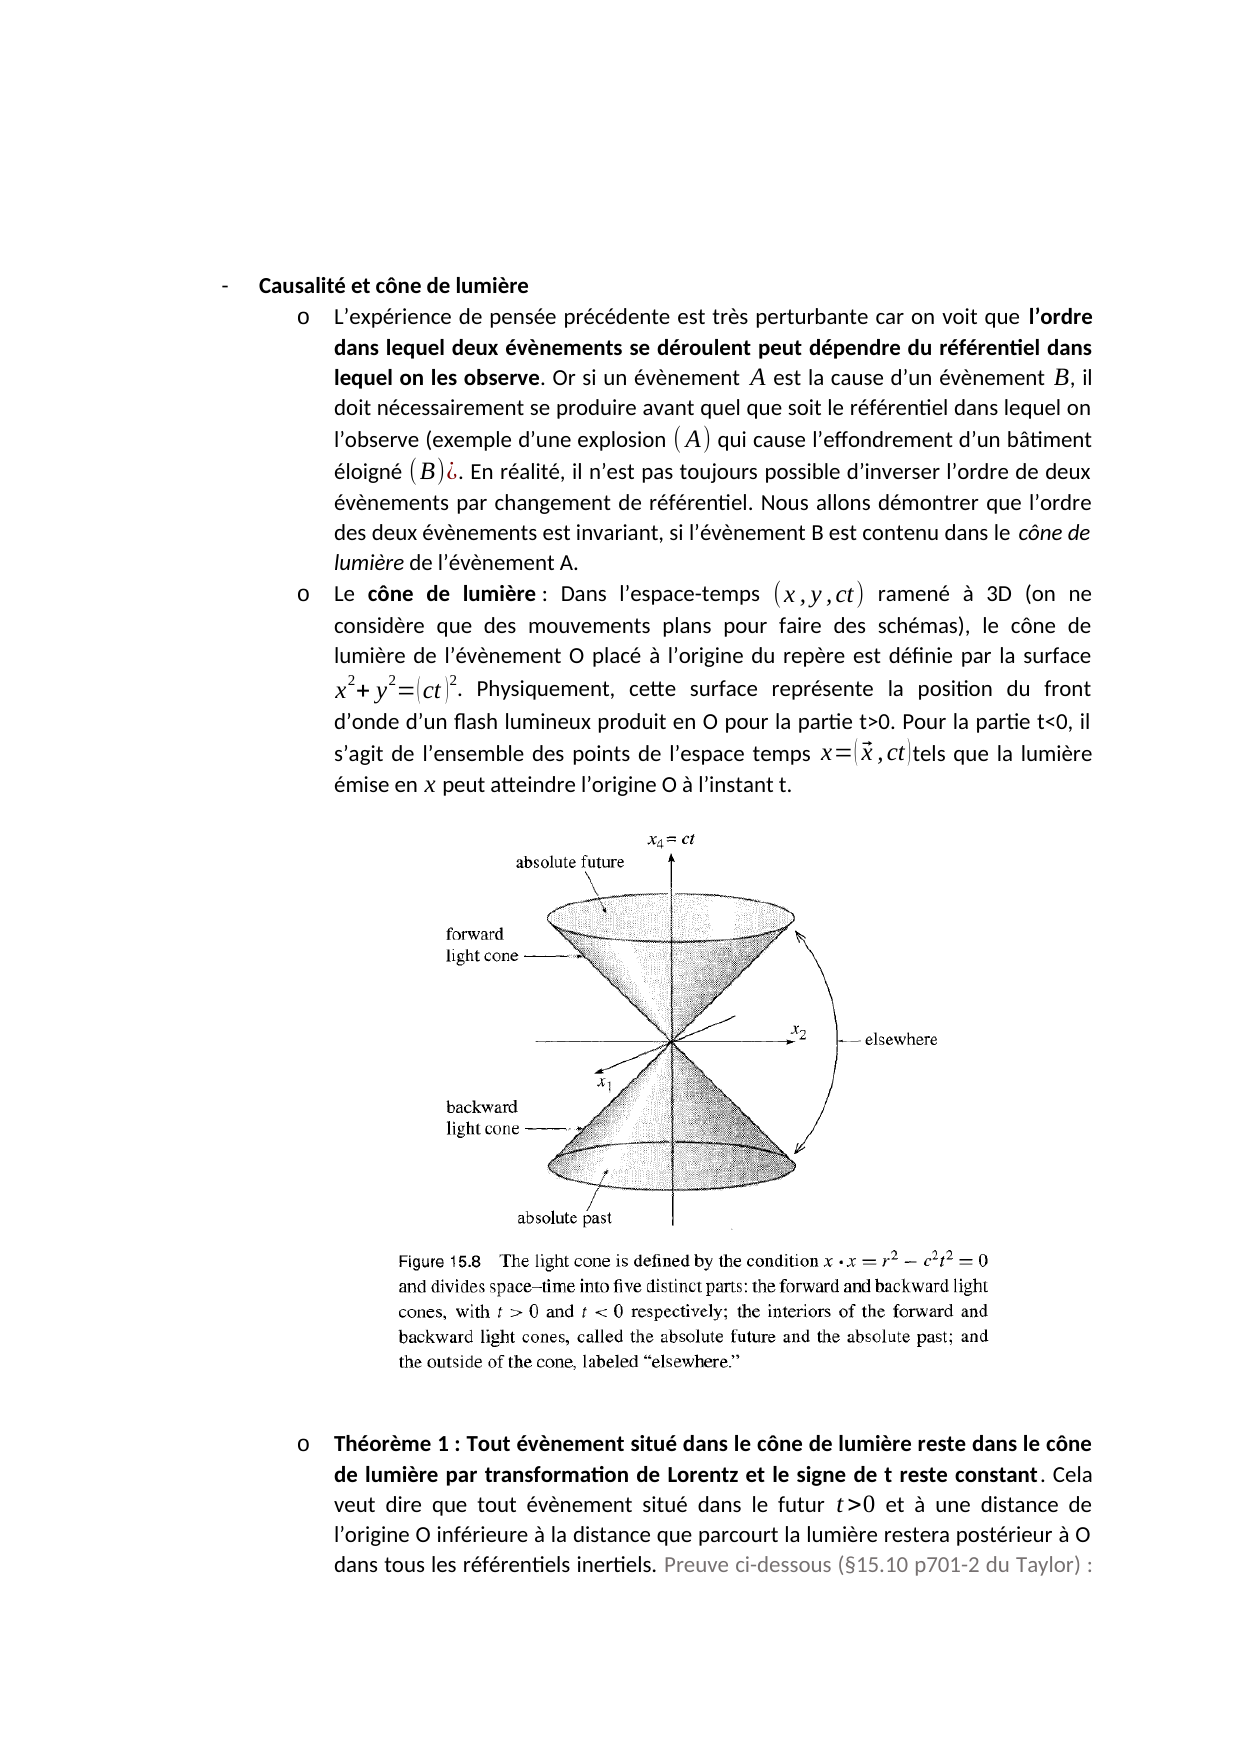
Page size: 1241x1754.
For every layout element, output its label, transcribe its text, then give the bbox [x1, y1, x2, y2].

list Le cône de lumière : Dans l’espace-temps ramené à 3D (on ne considère que des mouvements plans pour faire des schémas), le cône de lumière de l’évènement O placé à l’origine du repère est définie par la surface . Physiquement, cette surface représente la position du front d’onde d’un flash lumineux produit en O pour la partie t>0. Pour la partie t<0, il s’agit de l’ensemble des points de l’espace temps tels que la lumière émise en peut atteindre l’origine O à l’instant t. [296, 579, 1093, 798]
text Causalité et cône de lumière [221, 272, 1093, 299]
picture [379, 801, 1019, 1394]
list L’expérience de pensée précédente est très perturbante car on voit que l’ordre dans lequel deux évènements se déroulent peut dépendre du référentiel dans lequel on les observe. Or si un évènement est la cause d’un évènement , il doit nécessairement se produire avant quel que soit le référentiel dans lequel on l’observe (exemple d’une explosion qui cause l’effondrement d’un bâtiment éloigné . En réalité, il n’est pas toujours possible d’inverser l’ordre de deux évènements par changement de référentiel. Nous allons démontrer que l’ordre des deux évènements est invariant, si l’évènement B est contenu dans le cône de lumière de l’évènement A. [296, 302, 1093, 577]
